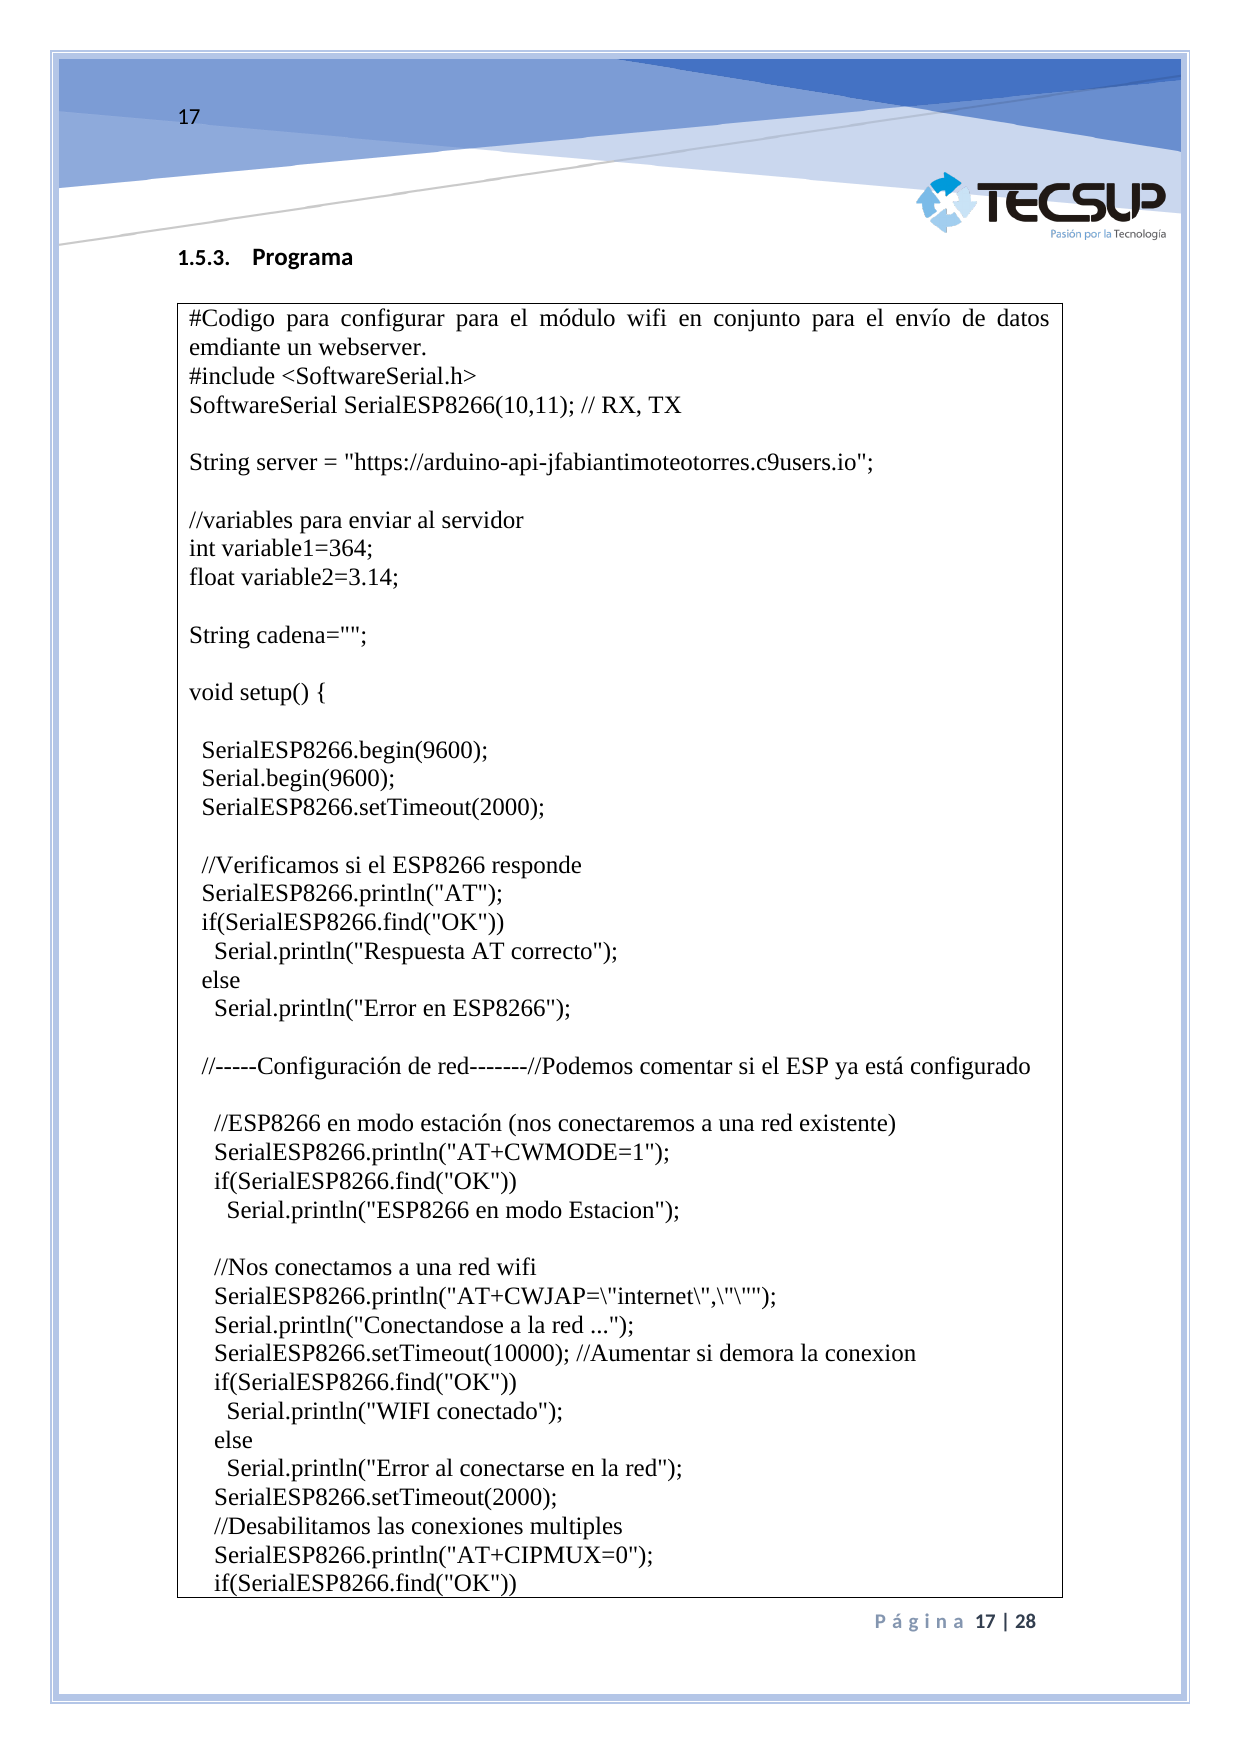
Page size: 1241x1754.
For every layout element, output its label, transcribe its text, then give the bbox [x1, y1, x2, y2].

list Programa [177, 241, 1063, 272]
picture [59, 59, 1181, 262]
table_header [178, 304, 1062, 1597]
